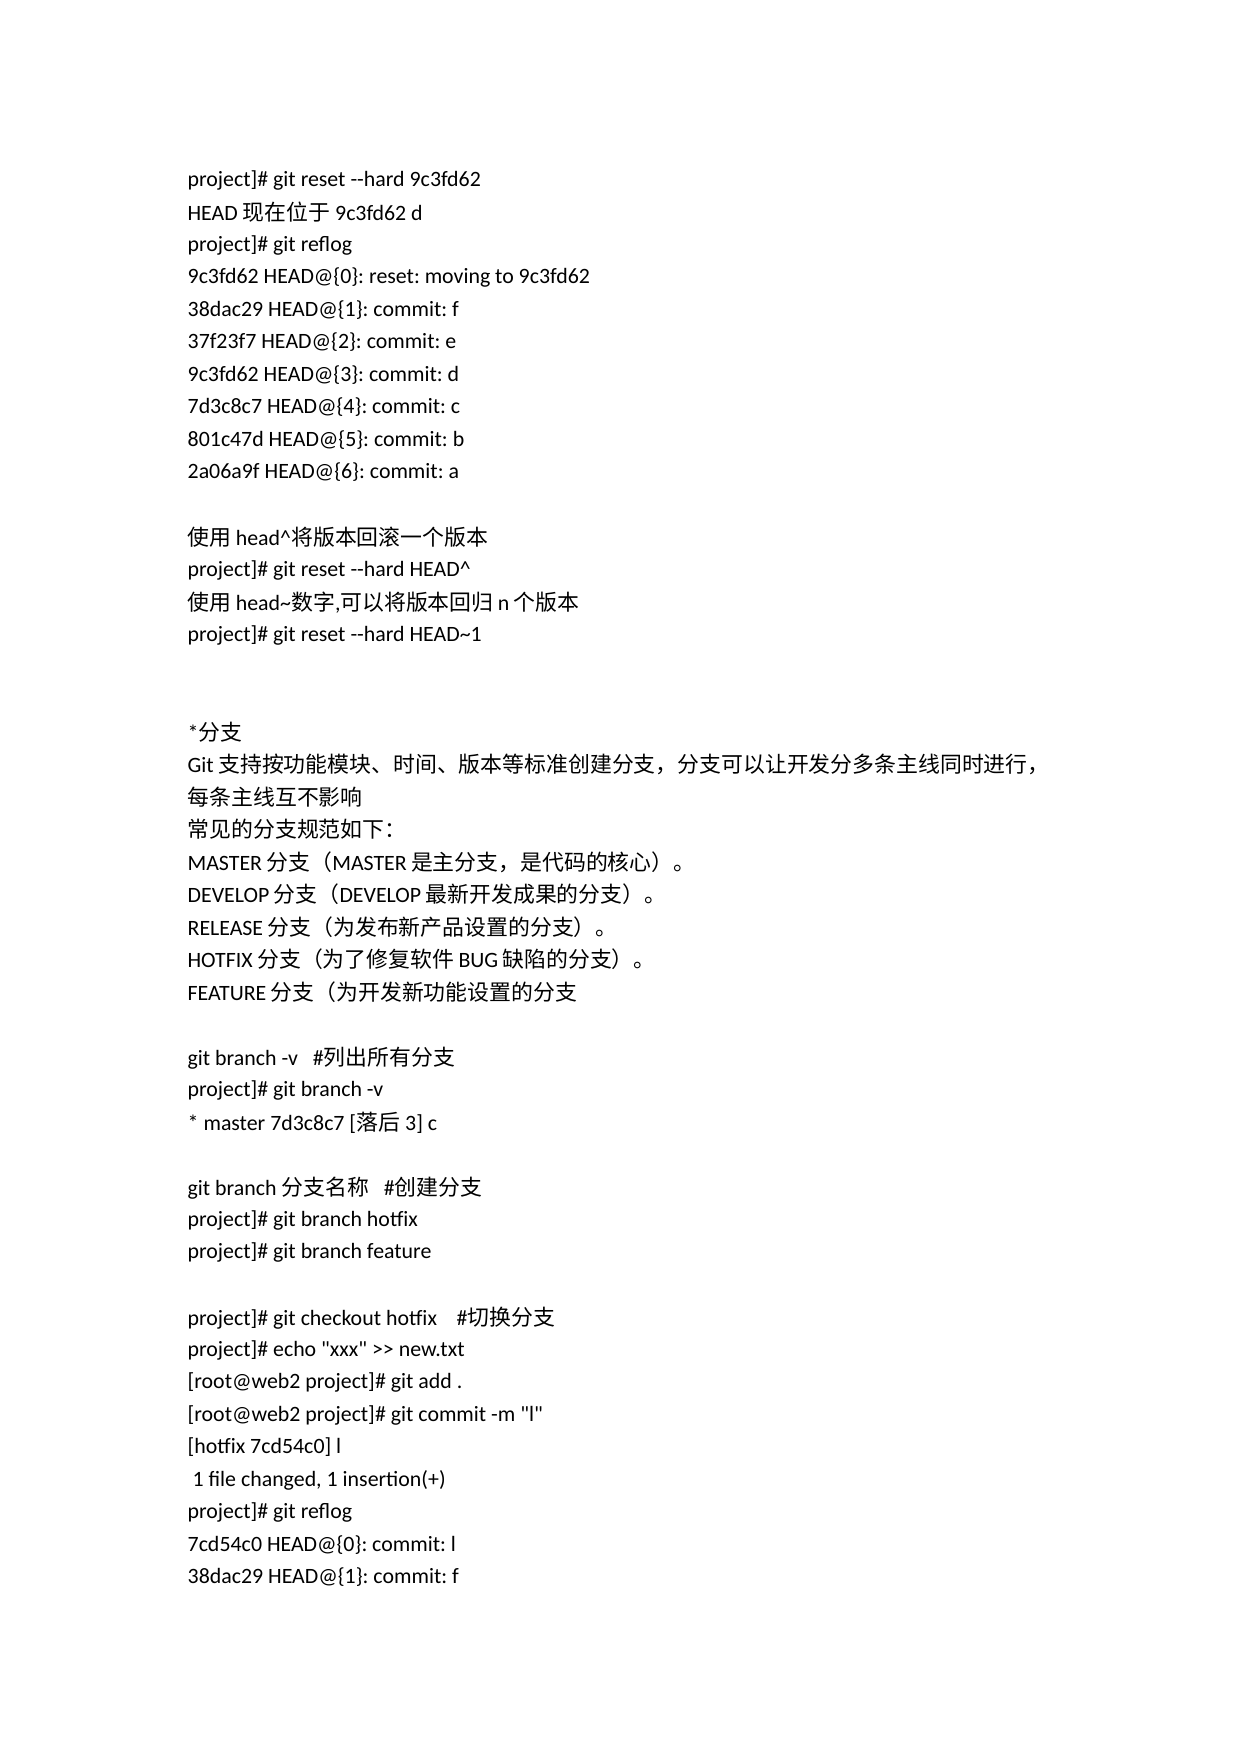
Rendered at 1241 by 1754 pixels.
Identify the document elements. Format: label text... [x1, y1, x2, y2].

text 7d3c8c7 HEAD@{4}: commit: c [187, 389, 1053, 422]
text [root@web2 project]# git commit -m "l" [187, 1397, 1053, 1429]
text 使用head^将版本回滚一个版本 [187, 519, 1053, 552]
text Git支持按功能模块、时间、版本等标准创建分支，分支可以让开发分多条主线同时进行，每条主线互不影响 [187, 747, 1053, 812]
text project]# git checkout hotfix #切换分支 [187, 1299, 1053, 1332]
text git branch 分支名称 #创建分支 [187, 1169, 1053, 1202]
text FEATURE分支（为开发新功能设置的分支 [187, 974, 1053, 1007]
text git branch -v #列出所有分支 [187, 1039, 1053, 1072]
text 37f23f7 HEAD@{2}: commit: e [187, 324, 1053, 357]
text MASTER分支（MASTER是主分支，是代码的核心）。 [187, 844, 1053, 877]
text 常见的分支规范如下： [187, 812, 1053, 844]
text project]# git branch -v [187, 1072, 1053, 1104]
text HEAD 现在位于 9c3fd62 d [187, 194, 1053, 227]
text project]# git reflog [187, 227, 1053, 259]
text *分支 [187, 714, 1053, 747]
text 38dac29 HEAD@{1}: commit: f [187, 292, 1053, 324]
text project]# git reflog [187, 1494, 1053, 1527]
text 使用head~数字,可以将版本回归n个版本 [187, 584, 1053, 617]
text 9c3fd62 HEAD@{3}: commit: d [187, 357, 1053, 389]
text 7cd54c0 HEAD@{0}: commit: l [187, 1527, 1053, 1559]
text project]# git branch hotfix [187, 1202, 1053, 1234]
text * master 7d3c8c7 [落后 3] c [187, 1104, 1053, 1137]
text 2a06a9f HEAD@{6}: commit: a [187, 454, 1053, 487]
text [hotfix 7cd54c0] l [187, 1429, 1053, 1462]
text RELEASE分支（为发布新产品设置的分支）。 [187, 909, 1053, 942]
text HOTFIX分支（为了修复软件BUG缺陷的分支）。 [187, 942, 1053, 974]
text DEVELOP分支（DEVELOP最新开发成果的分支）。 [187, 877, 1053, 909]
text 9c3fd62 HEAD@{0}: reset: moving to 9c3fd62 [187, 259, 1053, 292]
text project]# git branch feature [187, 1234, 1053, 1267]
text project]# git reset --hard HEAD~1 [187, 617, 1053, 649]
text [root@web2 project]# git add . [187, 1364, 1053, 1397]
text project]# git reset --hard 9c3fd62 [187, 162, 1053, 194]
text 1 file changed, 1 insertion(+) [187, 1462, 1053, 1494]
text project]# git reset --hard HEAD^ [187, 552, 1053, 584]
text 801c47d HEAD@{5}: commit: b [187, 422, 1053, 454]
text project]# echo "xxx" >> new.txt [187, 1332, 1053, 1364]
text 38dac29 HEAD@{1}: commit: f [187, 1559, 1053, 1592]
